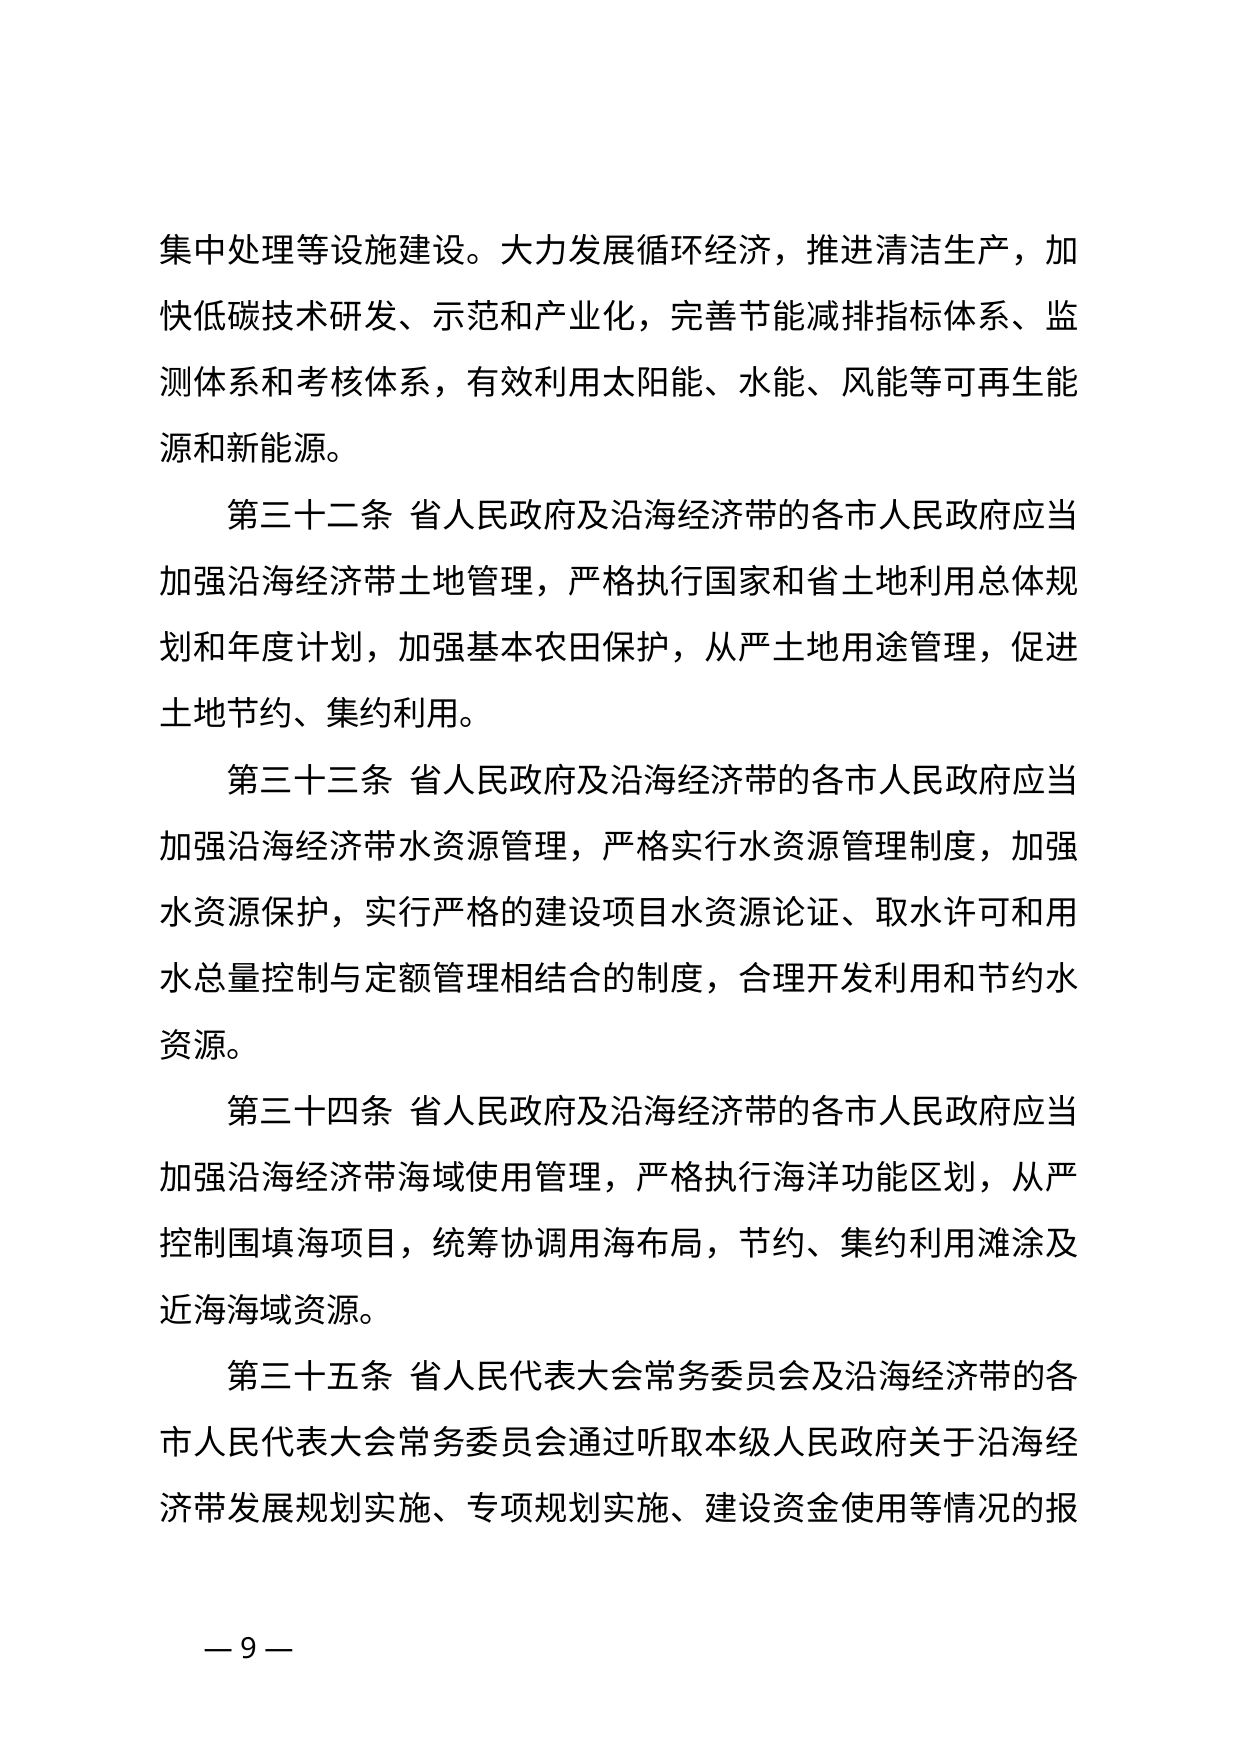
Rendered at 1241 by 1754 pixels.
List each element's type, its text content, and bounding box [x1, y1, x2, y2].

text 第三十二条 省人民政府及沿海经济带的各市人民政府应当加强沿海经济带土地管理，严格执行国家和省土地利用总体规划和年度计划，加强基本农田保护，从严土地用途管理，促进土地节约、集约利用。 [159, 479, 1081, 744]
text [159, 214, 1081, 479]
text 第三十四条 省人民政府及沿海经济带的各市人民政府应当加强沿海经济带海域使用管理，严格执行海洋功能区划，从严控制围填海项目，统筹协调用海布局，节约、集约利用滩涂及近海海域资源。 [159, 1076, 1081, 1341]
text 第三十三条 省人民政府及沿海经济带的各市人民政府应当加强沿海经济带水资源管理，严格实行水资源管理制度，加强水资源保护，实行严格的建设项目水资源论证、取水许可和用水总量控制与定额管理相结合的制度，合理开发利用和节约水资源。 [159, 744, 1081, 1076]
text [159, 1341, 1081, 1539]
